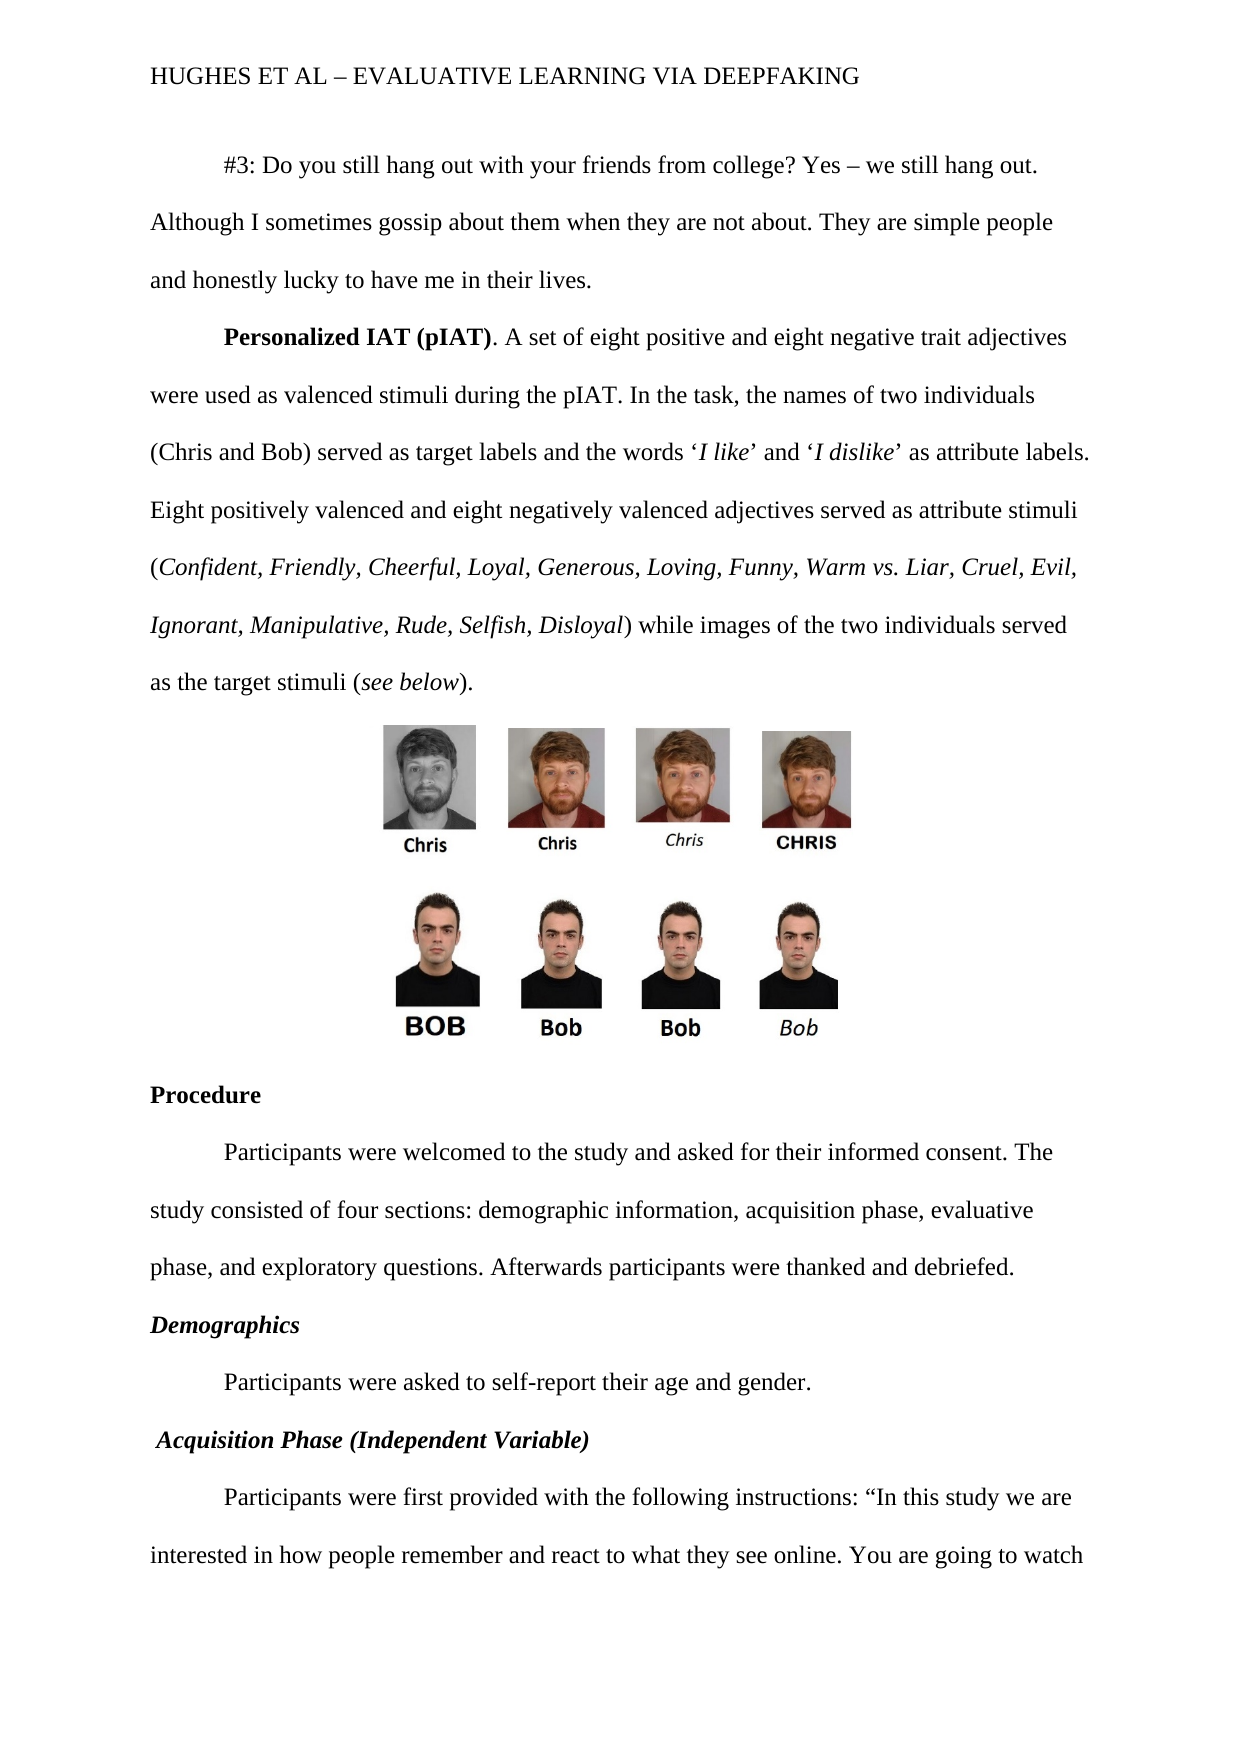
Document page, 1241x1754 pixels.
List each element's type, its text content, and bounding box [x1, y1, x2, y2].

text #3: Do you still hang out with your friends from college? Yes – we still hang out. Although I sometimes gossip about them when they are not about. They are simple people and honestly lucky to have me in their lives. [150, 150, 1090, 294]
picture [378, 886, 862, 1048]
text Procedure [150, 1080, 1090, 1109]
text Participants were asked to self-report their age and gender. [150, 1367, 1090, 1396]
text Demographics [150, 1310, 1090, 1339]
text Participants were welcomed to the study and asked for their informed consent. The study consisted of four sections: demographic information, acquisition phase, evaluative phase, and exploratory questions. Afterwards participants were thanked and debriefed. [150, 1137, 1090, 1281]
text Acquisition Phase (Independent Variable) [150, 1425, 1090, 1454]
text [150, 1482, 1090, 1569]
text Personalized IAT (pIAT). A set of eight positive and eight negative trait adjectives were used as valenced stimuli during the pIAT. In the task, the names of two individuals (Chris and Bob) served as target labels and the words ‘I like’ and ‘I dislike’ as attribute labels. Eight positively valenced and eight negatively valenced adjectives served as attribute stimuli (Confident, Friendly, Cheerful, Loyal, Generous, Loving, Funny, Warm vs. Liar, Cruel, Evil, Ignorant, Manipulative, Rude, Selfish, Disloyal) while images of the two individuals served as the target stimuli (see below). [150, 322, 1090, 696]
picture [368, 725, 872, 859]
